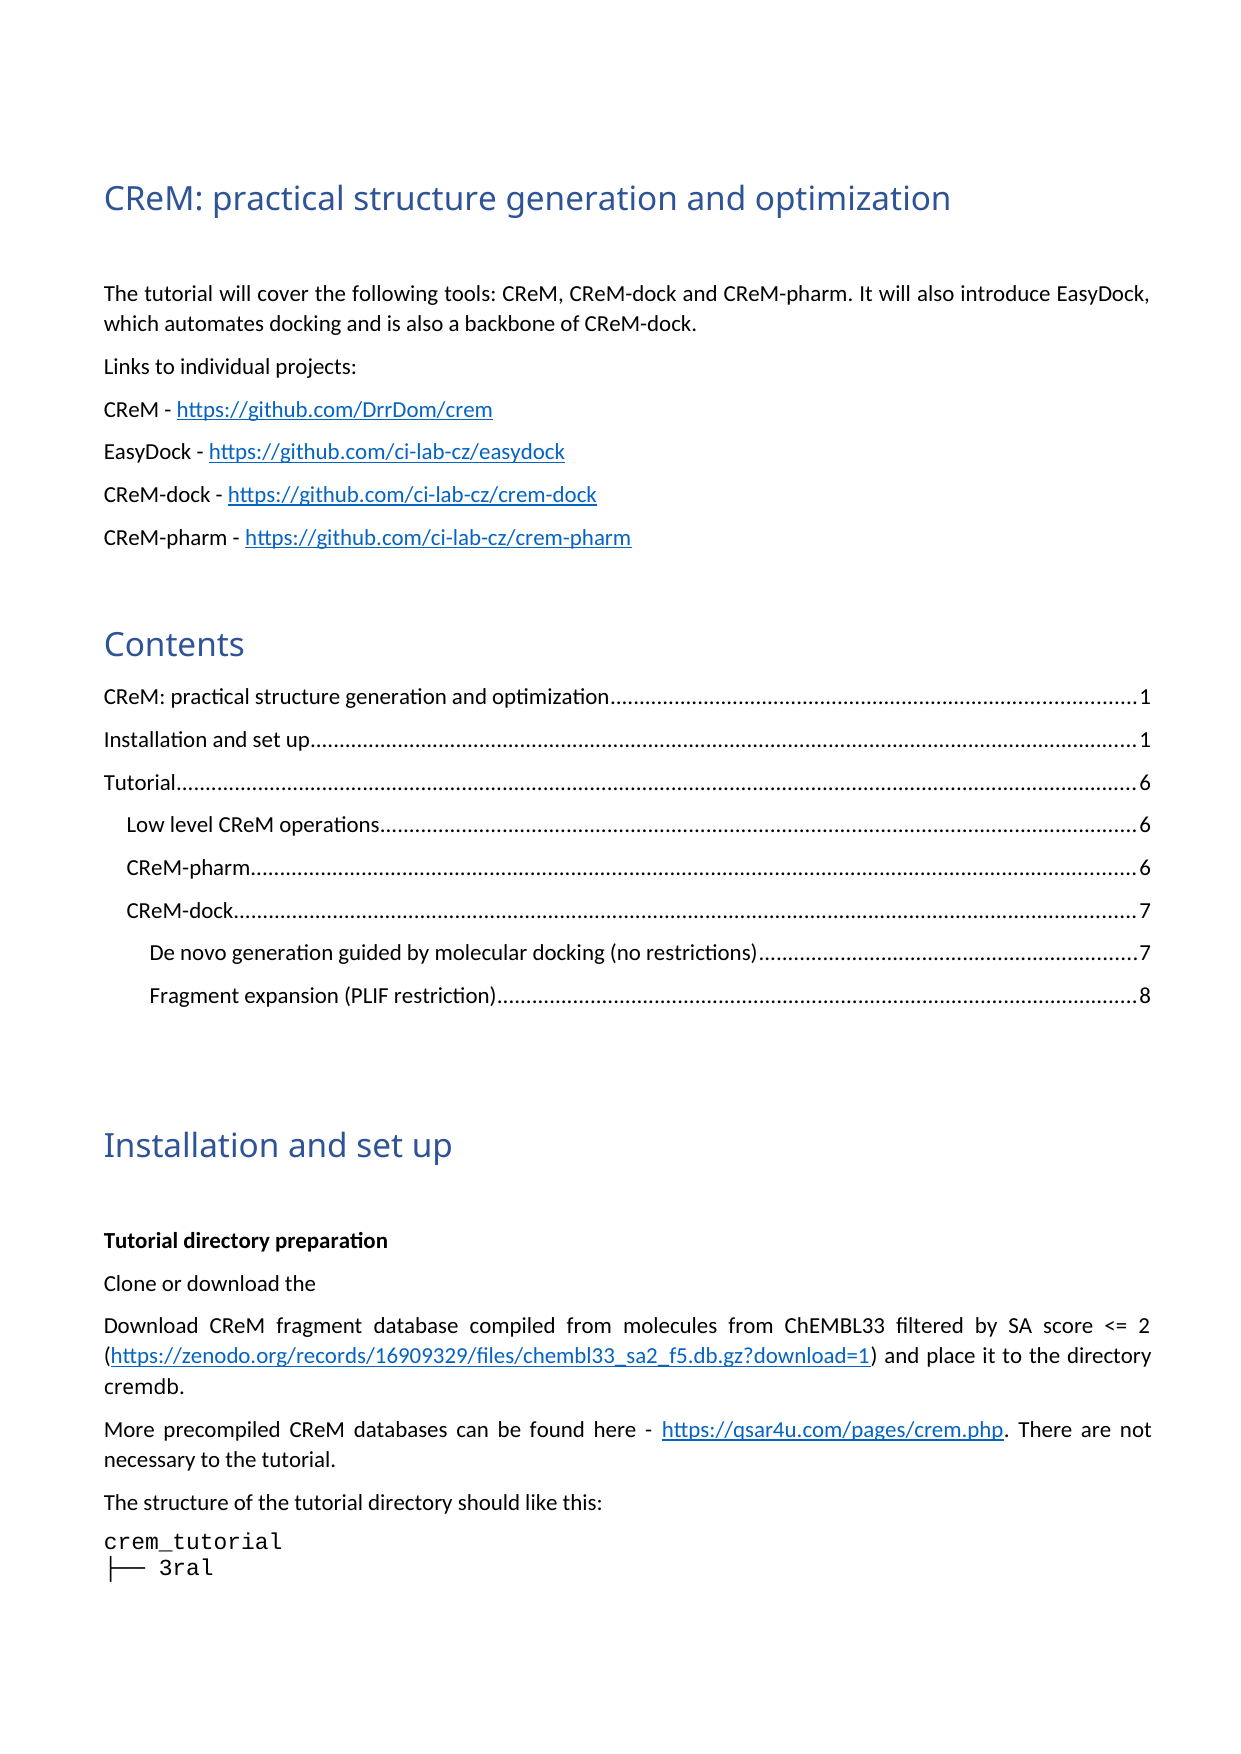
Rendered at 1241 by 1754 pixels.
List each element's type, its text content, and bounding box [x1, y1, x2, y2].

subtitle CReM: practical structure generation and optimization [103, 175, 1152, 220]
text The tutorial will cover the following tools: CReM, CReM-dock and CReM-pharm. It will also introduce EasyDock, which automates docking and is also a backbone of CReM-dock. [103, 279, 1152, 337]
text More precompiled CReM databases can be found here - https://qsar4u.com/pages/crem.php. There are not necessary to the tutorial. [103, 1415, 1152, 1473]
text CReM - https://github.com/DrrDom/crem [103, 395, 1152, 423]
text The structure of the tutorial directory should like this: [103, 1488, 1152, 1516]
text ├── 3ral [111, 1557, 1152, 1582]
text Tutorial directory preparation [103, 1226, 1152, 1254]
text crem_tutorial [103, 1531, 1152, 1557]
text CReM-pharm - https://github.com/ci-lab-cz/crem-pharm [103, 523, 1152, 551]
text EasyDock - https://github.com/ci-lab-cz/easydock [103, 437, 1152, 466]
text Download CReM fragment database compiled from molecules from ChEMBL33 filtered by SA score <= 2 (https://zenodo.org/records/16909329/files/chembl33_sa2_f5.db.gz?download=1) and place it to the directory cremdb. [103, 1311, 1152, 1400]
text Clone or download the [103, 1269, 1152, 1297]
text Links to individual projects: [103, 352, 1152, 380]
text CReM-dock - https://github.com/ci-lab-cz/crem-dock [103, 480, 1152, 508]
subtitle Installation and set up [103, 1122, 1152, 1167]
